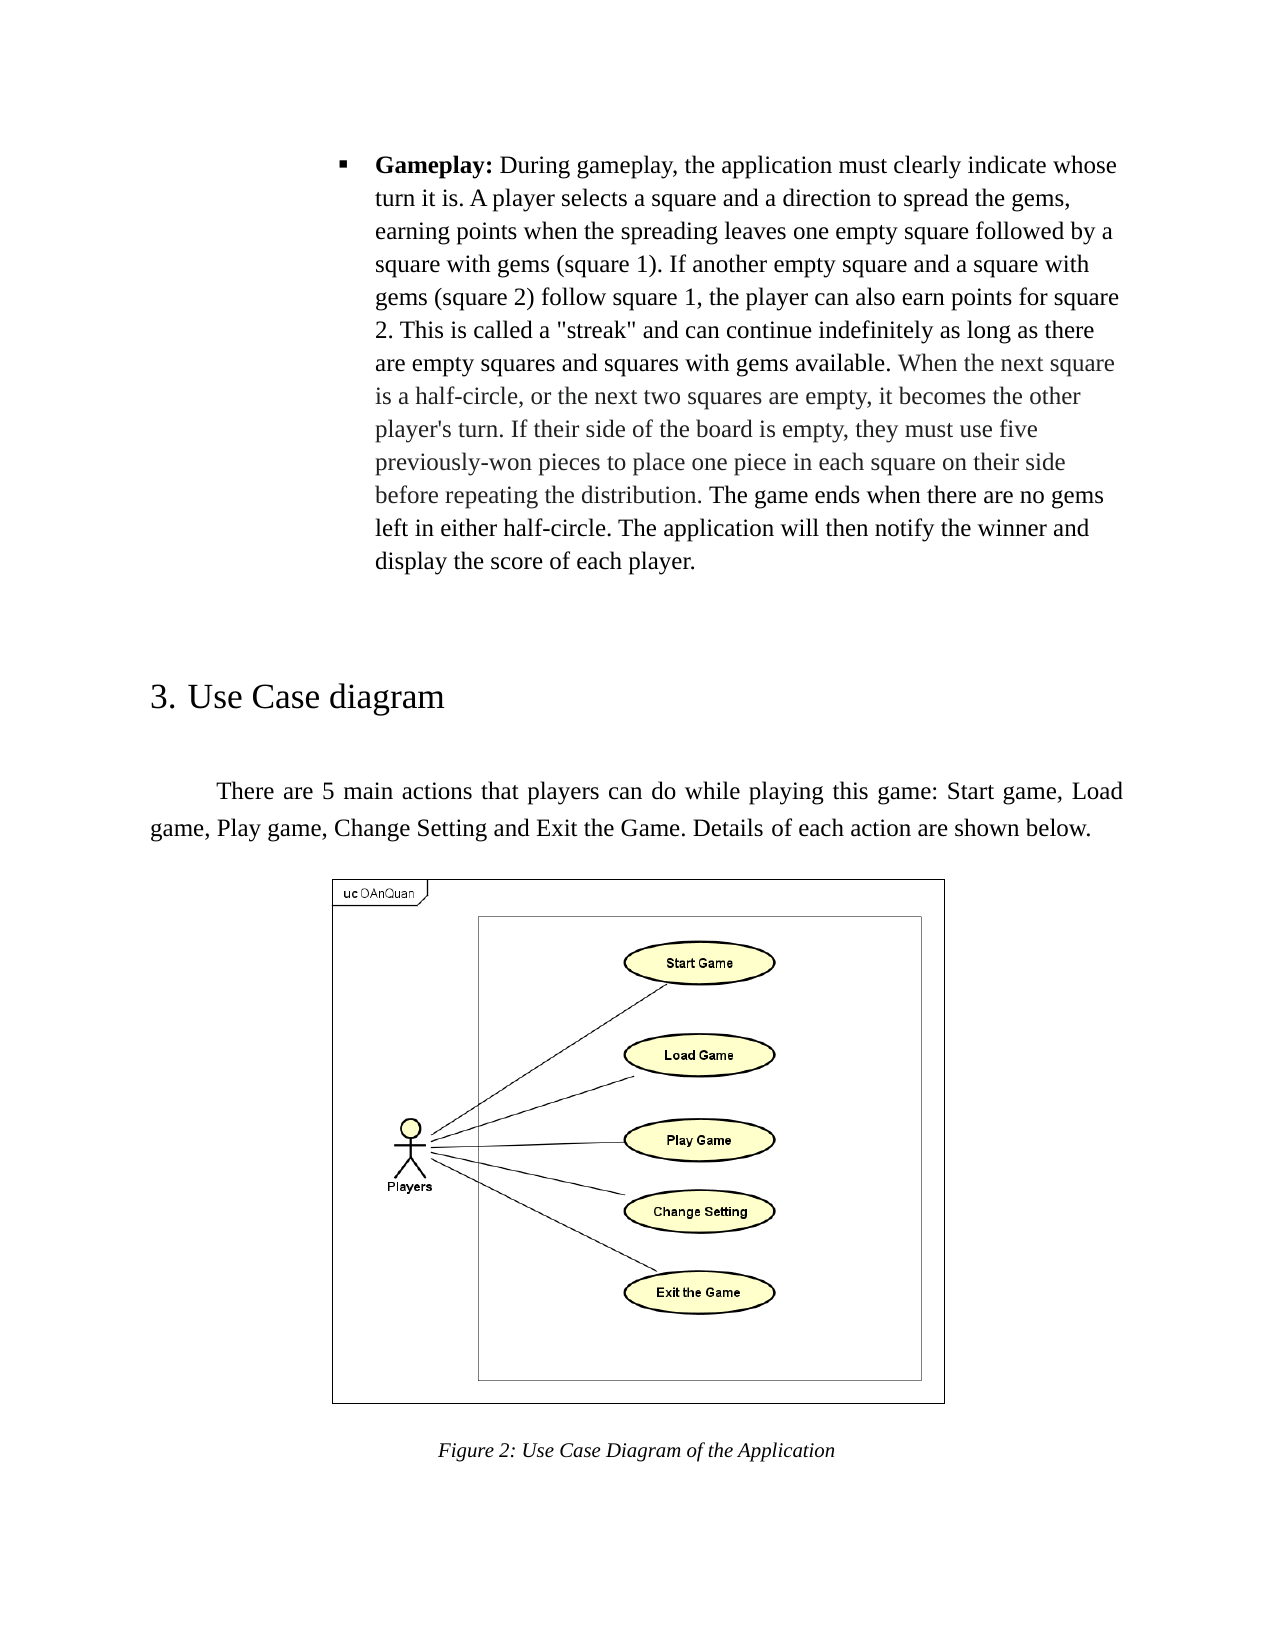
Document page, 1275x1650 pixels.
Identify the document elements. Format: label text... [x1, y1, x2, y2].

picture [321, 868, 954, 1413]
text There are 5 main actions that players can do while playing this game: Start game, Load game, Play game, Change Setting and Exit the Game. Details of each action are shown below. [150, 776, 1125, 843]
subtitle Use Case diagram [150, 676, 1125, 717]
